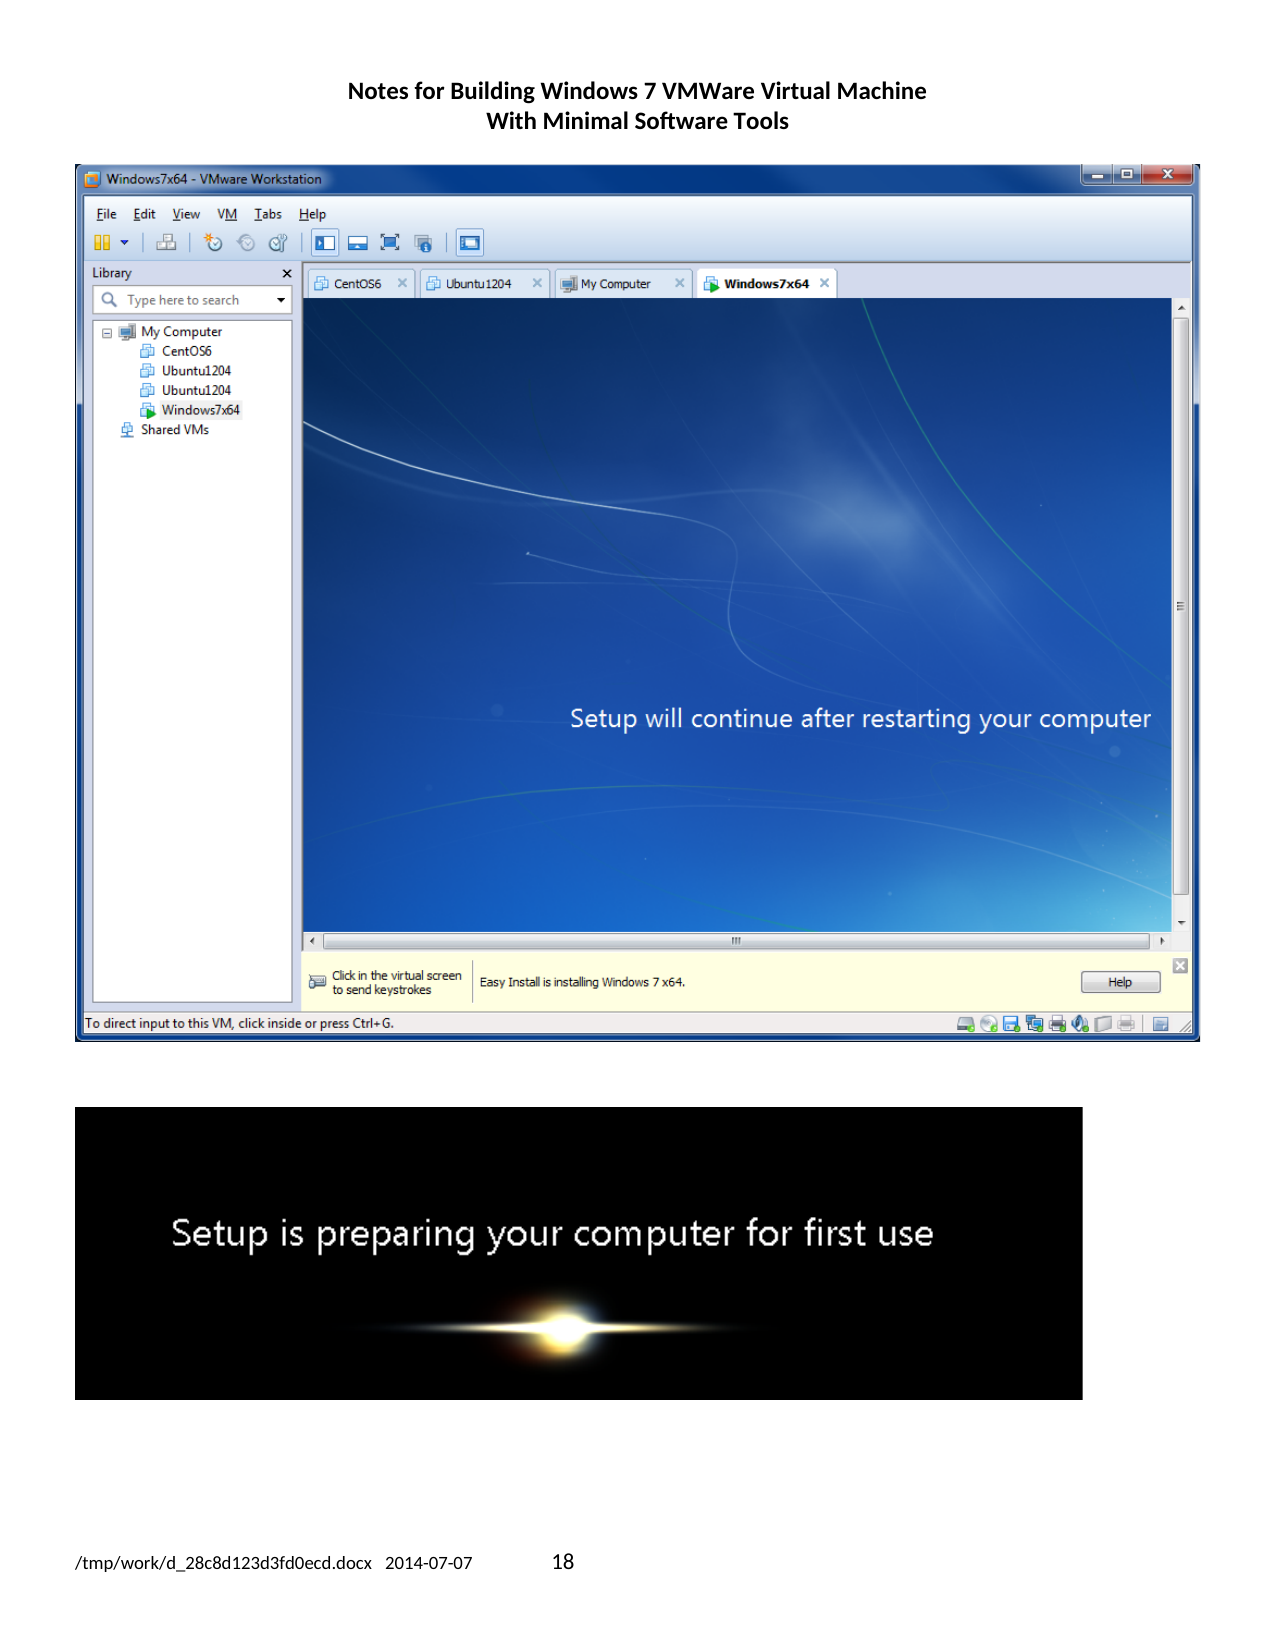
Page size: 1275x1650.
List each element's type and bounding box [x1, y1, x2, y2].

picture [75, 1107, 1083, 1400]
picture [75, 164, 1200, 1042]
